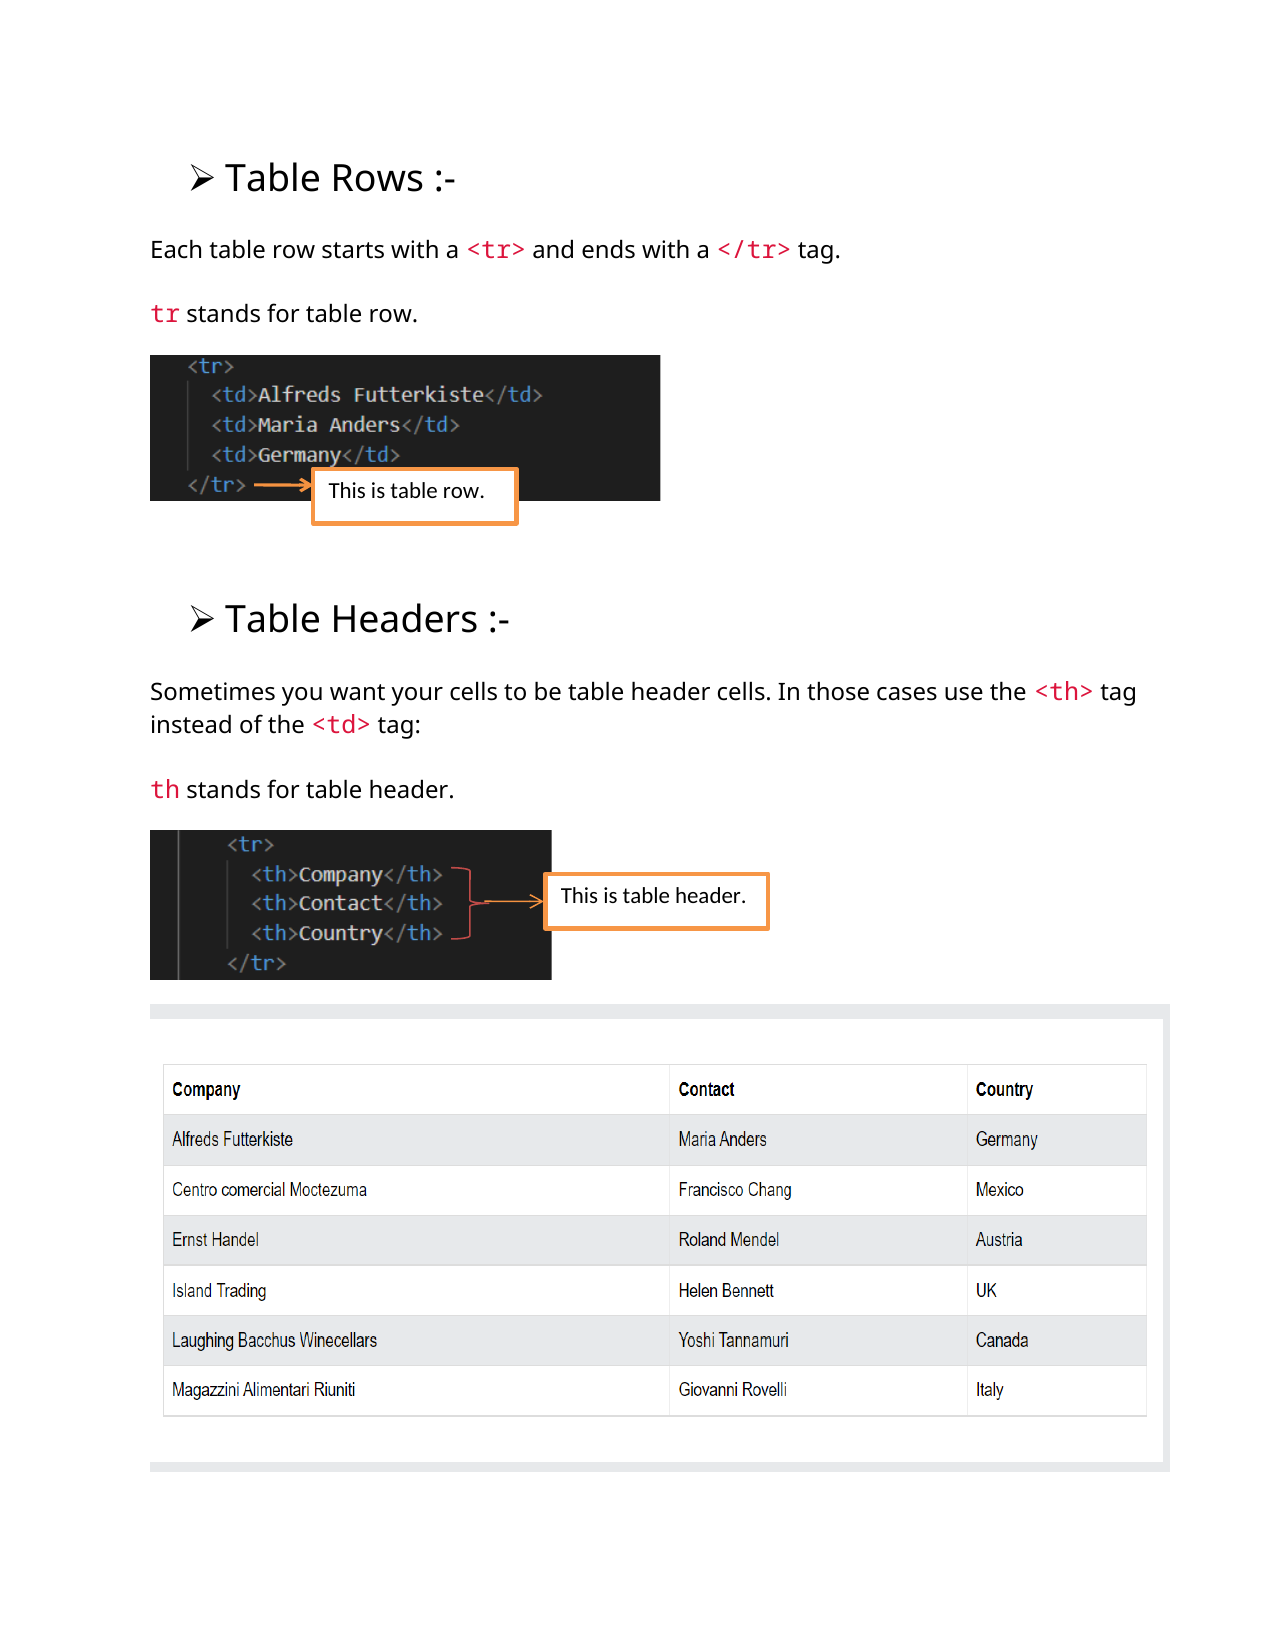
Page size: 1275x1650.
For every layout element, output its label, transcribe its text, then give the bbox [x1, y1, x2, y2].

text th stands for table header. [150, 771, 1172, 805]
subtitle Table Headers :- [187, 592, 1172, 643]
text Each table row starts with a <tr> and ends with a </tr> tag. [150, 232, 1172, 266]
subtitle Table Rows :- [187, 151, 1172, 202]
text Sometimes you want your cells to be table header cells. In those cases use the <th> tag instead of the <td> tag: [150, 673, 1172, 741]
picture [150, 355, 661, 501]
text tr stands for table row. [150, 296, 1172, 330]
picture [150, 830, 552, 980]
picture [150, 1004, 1170, 1472]
